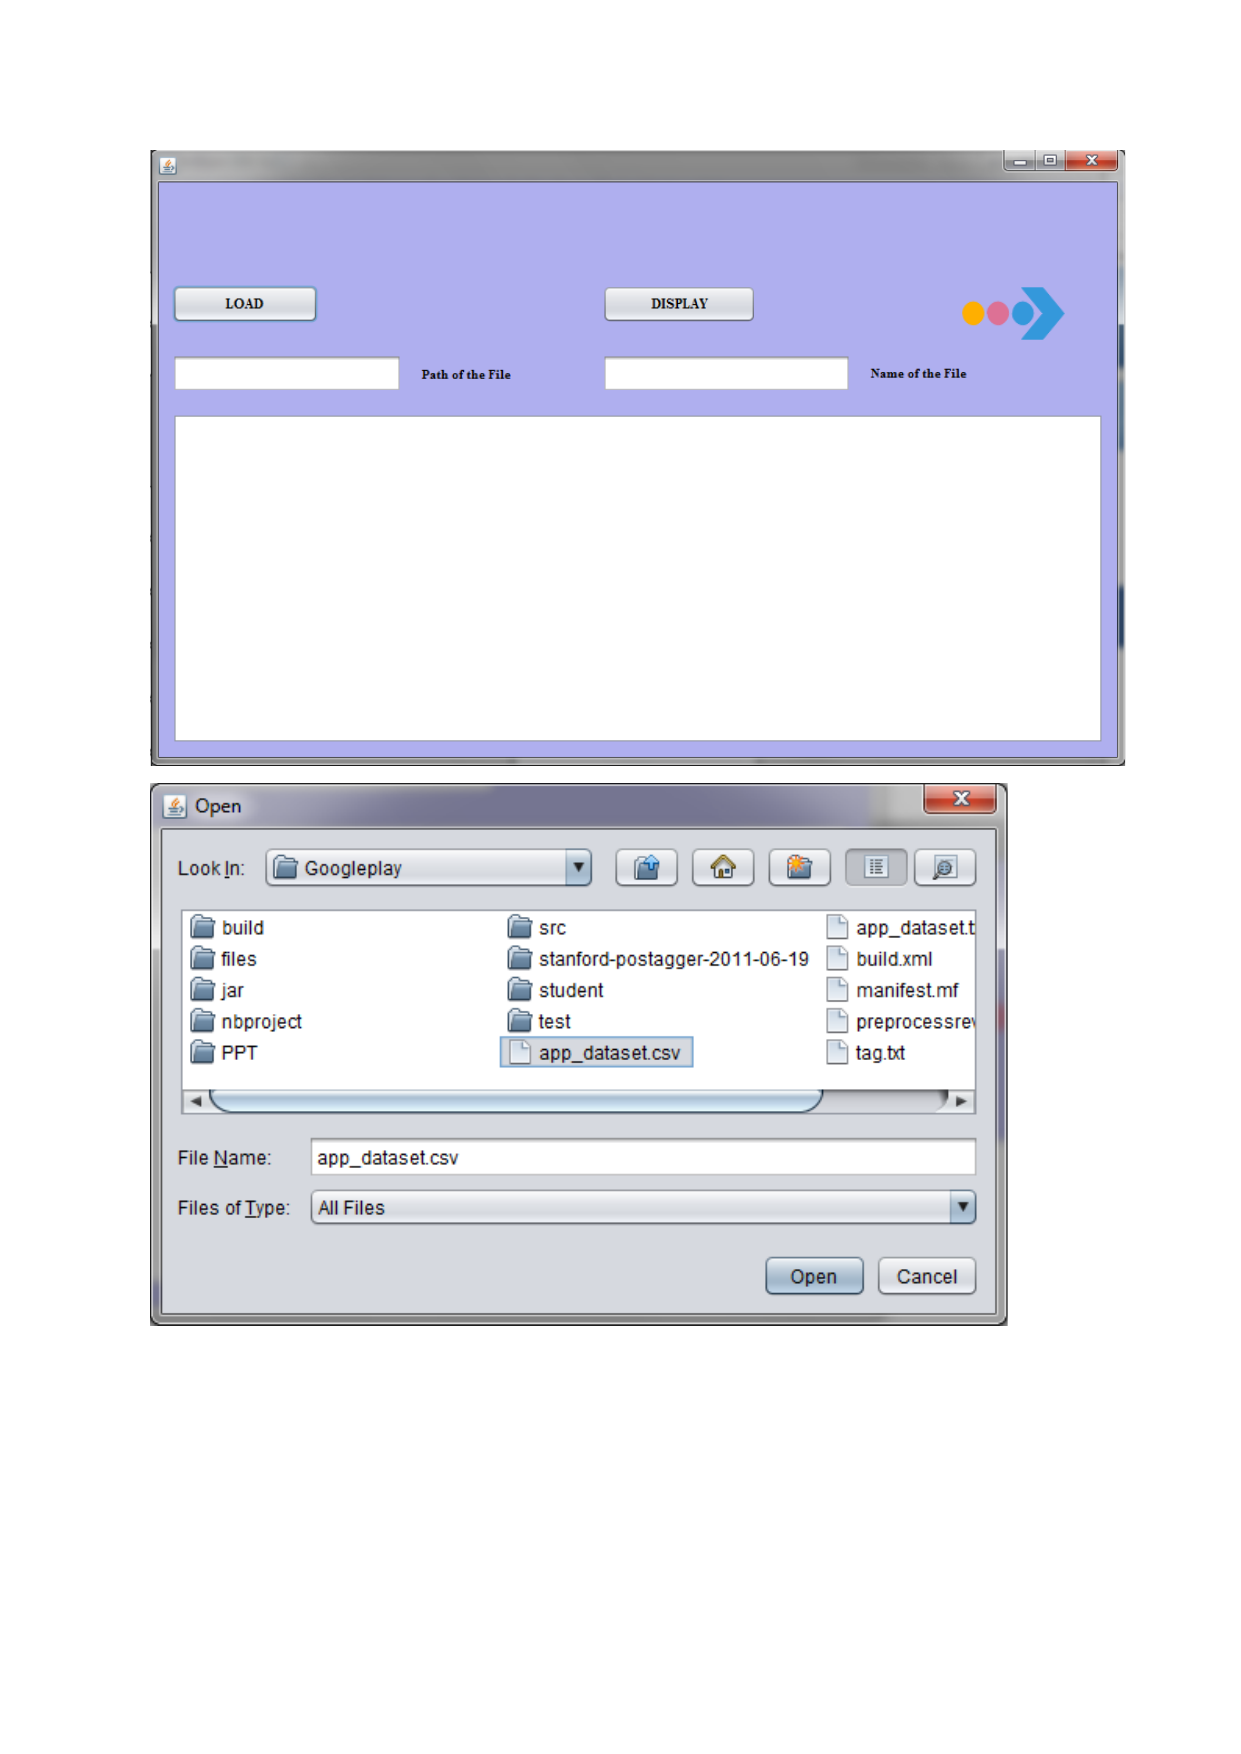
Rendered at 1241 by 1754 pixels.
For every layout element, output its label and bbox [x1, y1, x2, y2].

picture [150, 150, 1125, 766]
picture [150, 783, 1008, 1326]
